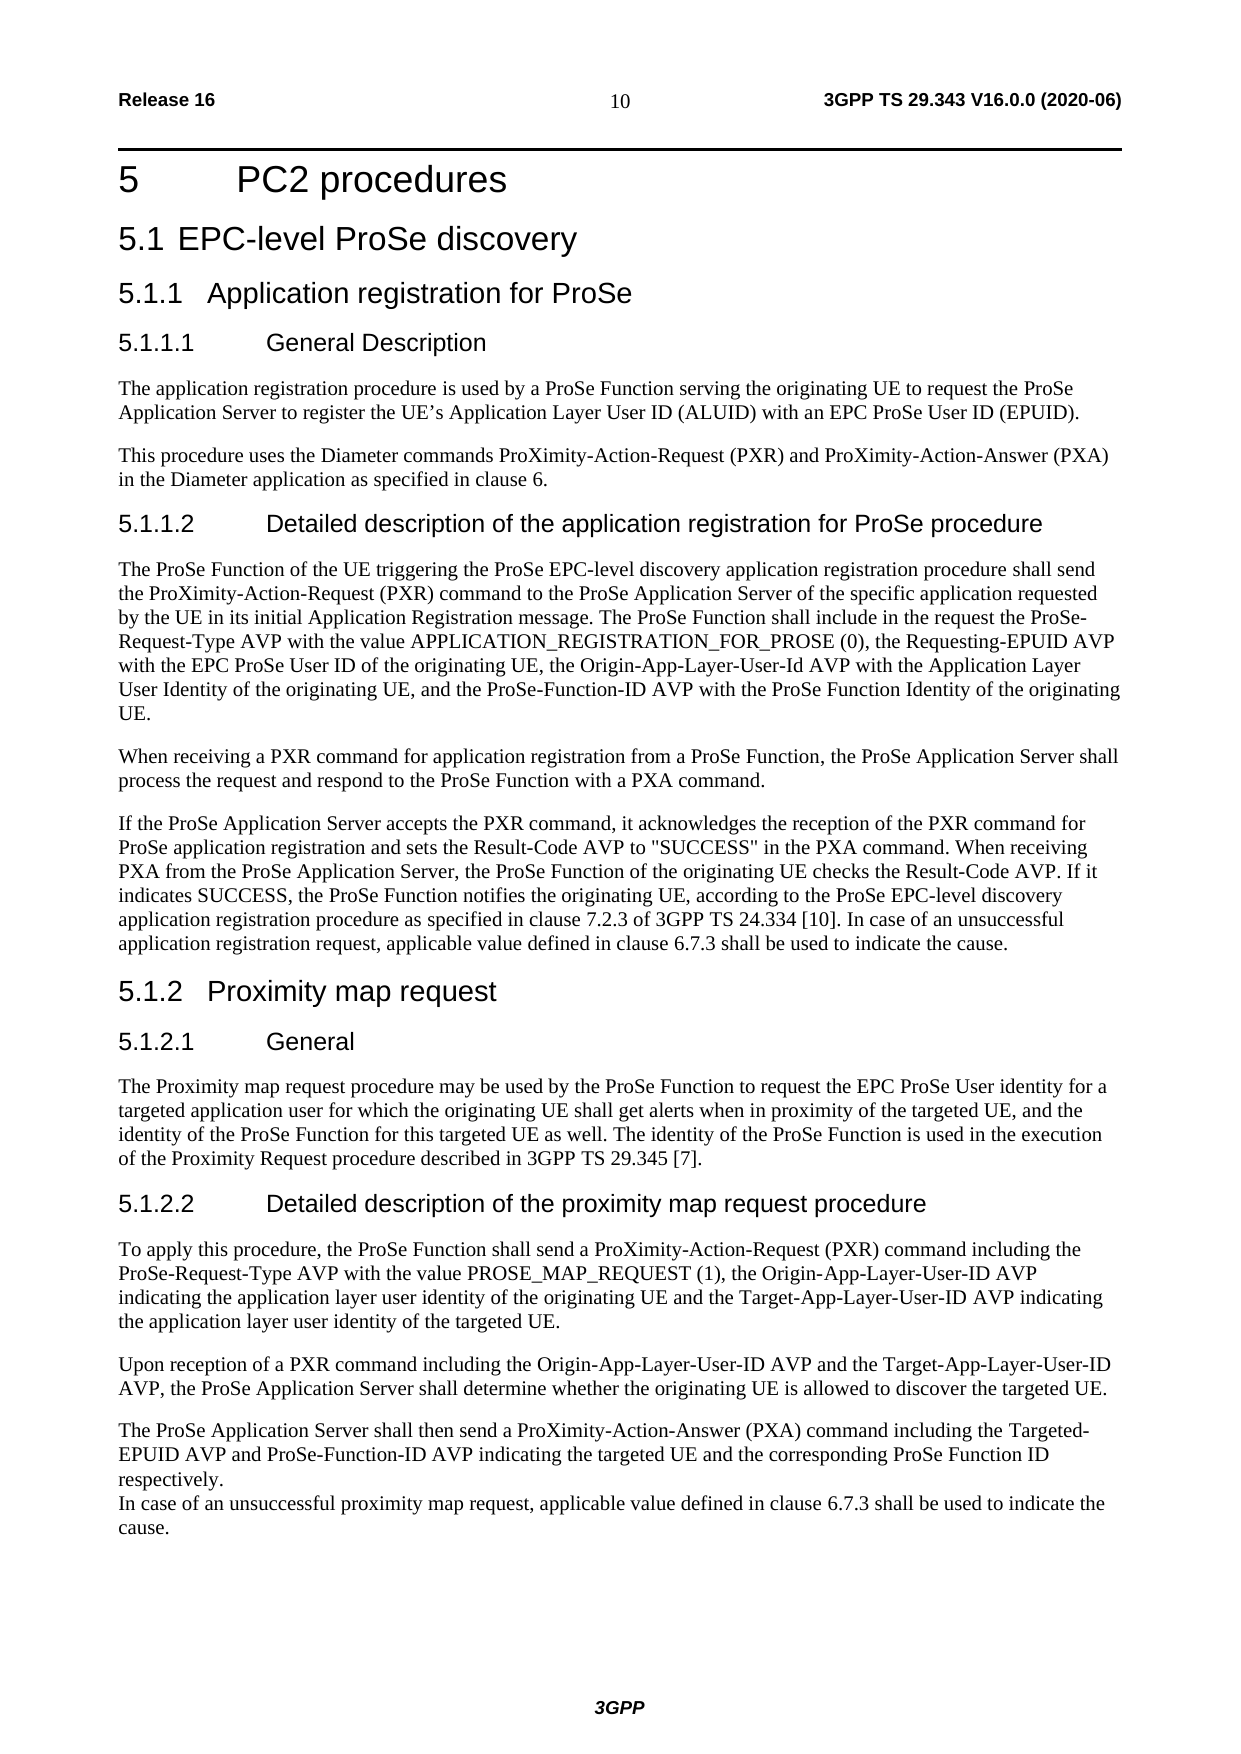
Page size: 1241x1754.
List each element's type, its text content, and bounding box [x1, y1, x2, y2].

subtitle 5.1.2.1 General [118, 1026, 1122, 1055]
subtitle 5.1.1.2 Detailed description of the application registration for ProSe procedure [118, 509, 1122, 538]
subtitle 5.1.2.2 Detailed description of the proximity map request procedure [118, 1189, 1122, 1218]
text Upon reception of a PXR command including the Origin-App-Layer-User-ID AVP and the Target-App-Layer-User-ID AVP, the ProSe Application Server shall determine whether the originating UE is allowed to discover the targeted UE. [118, 1351, 1122, 1399]
text The ProSe Function of the UE triggering the ProSe EPC-level discovery application registration procedure shall send the ProXimity-Action-Request (PXR) command to the ProSe Application Server of the specific application requested by the UE in its initial Application Registration message. The ProSe Function shall include in the request the ProSe-Request-Type AVP with the value APPLICATION_REGISTRATION_FOR_PROSE (0), the Requesting-EPUID AVP with the EPC ProSe User ID of the originating UE, the Origin-App-Layer-User-Id AVP with the Application Layer User Identity of the originating UE, and the ProSe-Function-ID AVP with the ProSe Function Identity of the originating UE. [118, 557, 1122, 725]
subtitle 5.1 EPC-level ProSe discovery [118, 219, 1122, 257]
subtitle 5.1.2 Proximity map request [118, 974, 1122, 1008]
text The application registration procedure is used by a ProSe Function serving the originating UE to request the ProSe Application Server to register the UE’s Application Layer User ID (ALUID) with an EPC ProSe User ID (EPUID). [118, 376, 1122, 424]
text To apply this procedure, the ProSe Function shall send a ProXimity-Action-Request (PXR) command including the ProSe-Request-Type AVP with the value PROSE_MAP_REQUEST (1), the Origin-App-Layer-User-ID AVP indicating the application layer user identity of the originating UE and the Target-App-Layer-User-ID AVP indicating the application layer user identity of the targeted UE. [118, 1236, 1122, 1333]
text This procedure uses the Diameter commands ProXimity-Action-Request (PXR) and ProXimity-Action-Answer (PXA) in the Diameter application as specified in clause 6. [118, 443, 1122, 491]
text When receiving a PXR command for application registration from a ProSe Function, the ProSe Application Server shall process the request and respond to the ProSe Function with a PXA command. [118, 744, 1122, 792]
subtitle 5.1.1.1 General Description [118, 328, 1122, 357]
subtitle 5 PC2 procedures [118, 151, 1122, 200]
text The Proximity map request procedure may be used by the ProSe Function to request the EPC ProSe User identity for a targeted application user for which the originating UE shall get alerts when in proximity of the targeted UE, and the identity of the ProSe Function for this targeted UE as well. The identity of the ProSe Function is used in the execution of the Proximity Request procedure described in 3GPP TS 29.345 [7]. [118, 1074, 1122, 1170]
subtitle 5.1.1 Application registration for ProSe [118, 276, 1122, 309]
text If the ProSe Application Server accepts the PXR command, it acknowledges the reception of the PXR command for ProSe application registration and sets the Result-Code AVP to "SUCCESS" in the PXA command. When receiving PXA from the ProSe Application Server, the ProSe Function of the originating UE checks the Result-Code AVP. If it indicates SUCCESS, the ProSe Function notifies the originating UE, according to the ProSe EPC-level discovery application registration procedure as specified in clause 7.2.3 of 3GPP TS 24.334 [10]. In case of an unsuccessful application registration request, applicable value defined in clause 6.7.3 shall be used to indicate the cause. [118, 811, 1122, 955]
text The ProSe Application Server shall then send a ProXimity-Action-Answer (PXA) command including the Targeted-EPUID AVP and ProSe-Function-ID AVP indicating the targeted UE and the corresponding ProSe Function ID respectively. In case of an unsuccessful proximity map request, applicable value defined in clause 6.7.3 shall be used to indicate the cause. [118, 1418, 1122, 1539]
